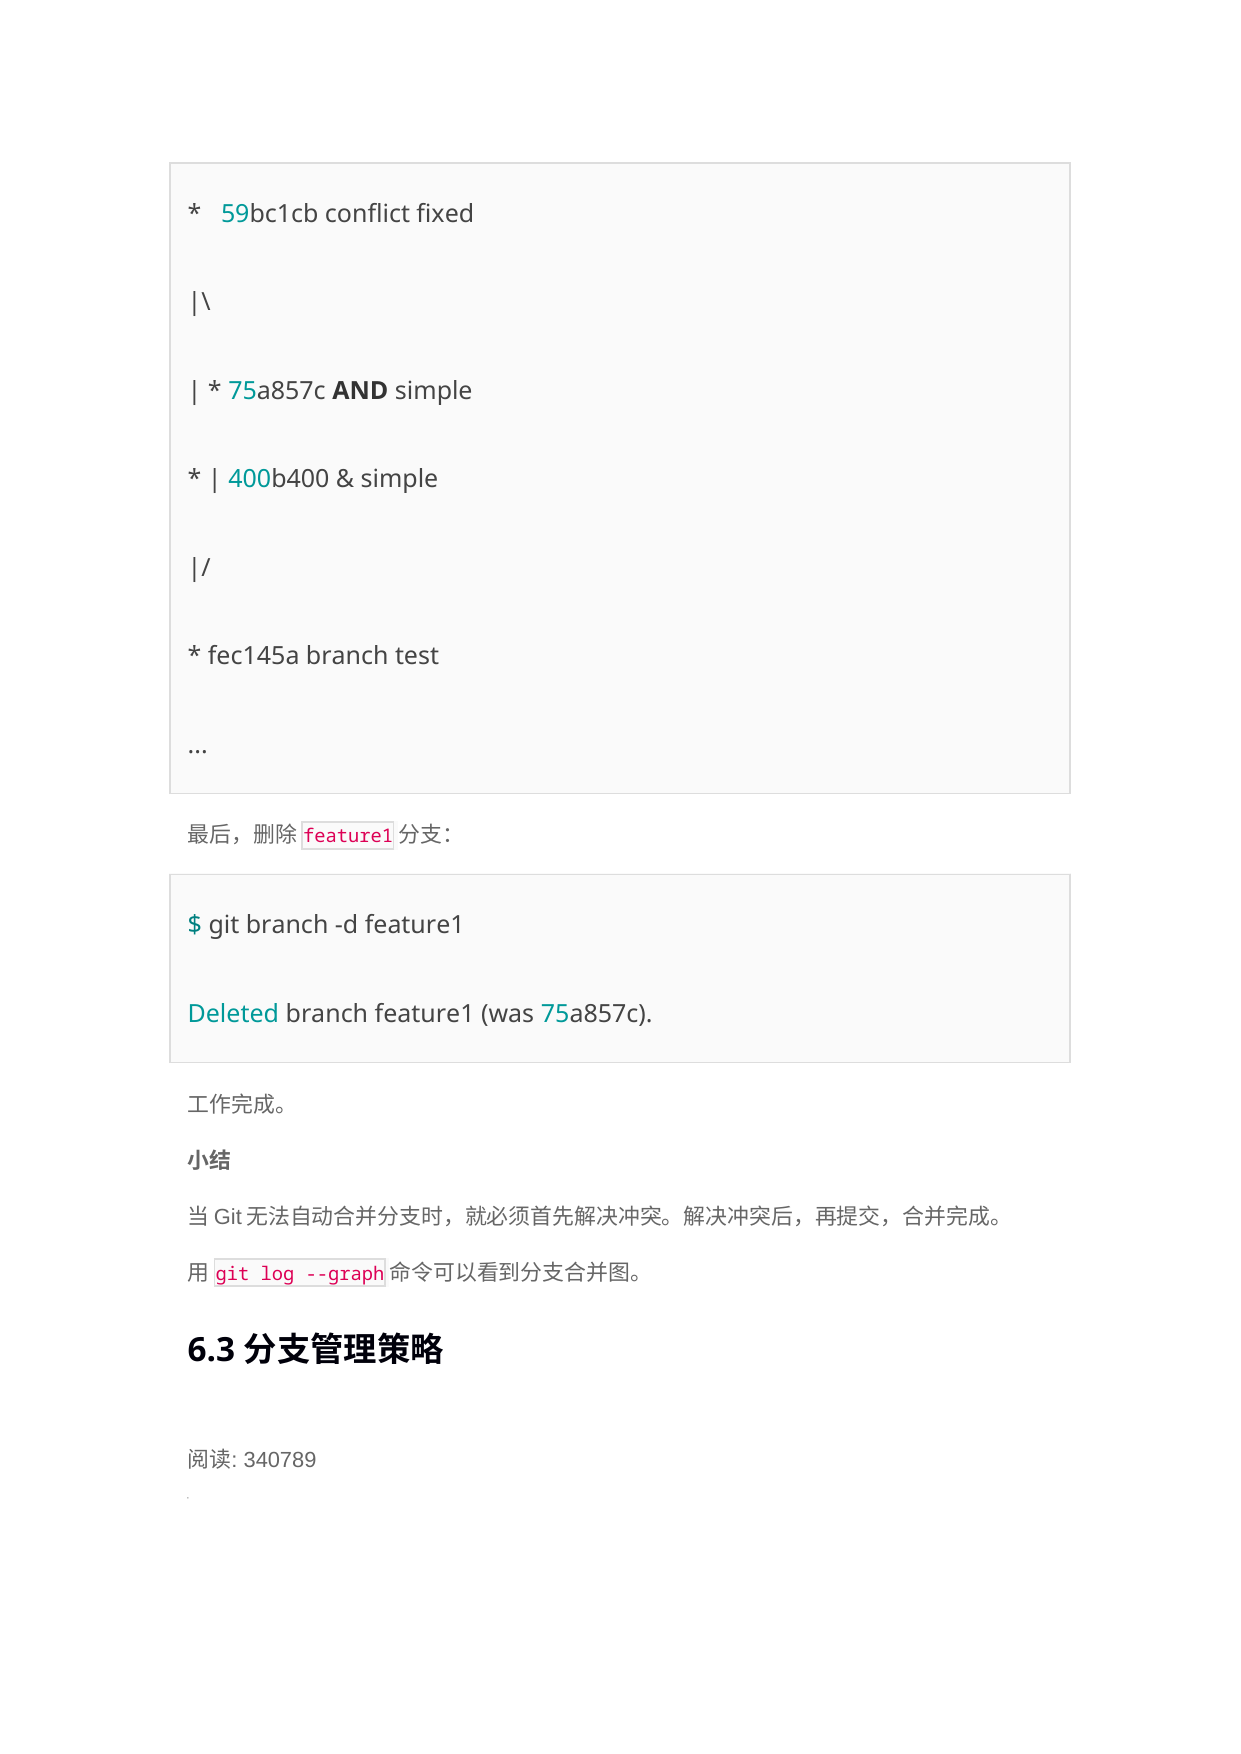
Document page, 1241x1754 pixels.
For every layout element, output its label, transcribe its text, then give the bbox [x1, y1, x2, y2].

text * fec145a branch test [171, 604, 1069, 687]
text * | 400b400 & simple [171, 427, 1069, 511]
text $ git branch -d feature1 [171, 875, 1069, 957]
subtitle 6.3 分支管理策略 [187, 1314, 1053, 1379]
text 用git log --graph命令可以看到分支合并图。 [187, 1254, 1053, 1287]
text 工作完成。 [187, 1087, 1053, 1119]
text ... [171, 693, 1069, 793]
text |\ [171, 250, 1069, 334]
text 小结 [187, 1143, 1053, 1175]
text 当Git无法自动合并分支时，就必须首先解决冲突。解决冲突后，再提交，合并完成。 [187, 1199, 1053, 1231]
text | * 75a857c AND simple [171, 339, 1069, 422]
text 阅读: 340789 [187, 1442, 1053, 1474]
text 最后，删除feature1分支： [187, 817, 1053, 850]
text * 59bc1cb conflict fixed [171, 164, 1069, 245]
text |/ [171, 516, 1069, 599]
text Deleted branch feature1 (was 75a857c). [171, 962, 1069, 1062]
